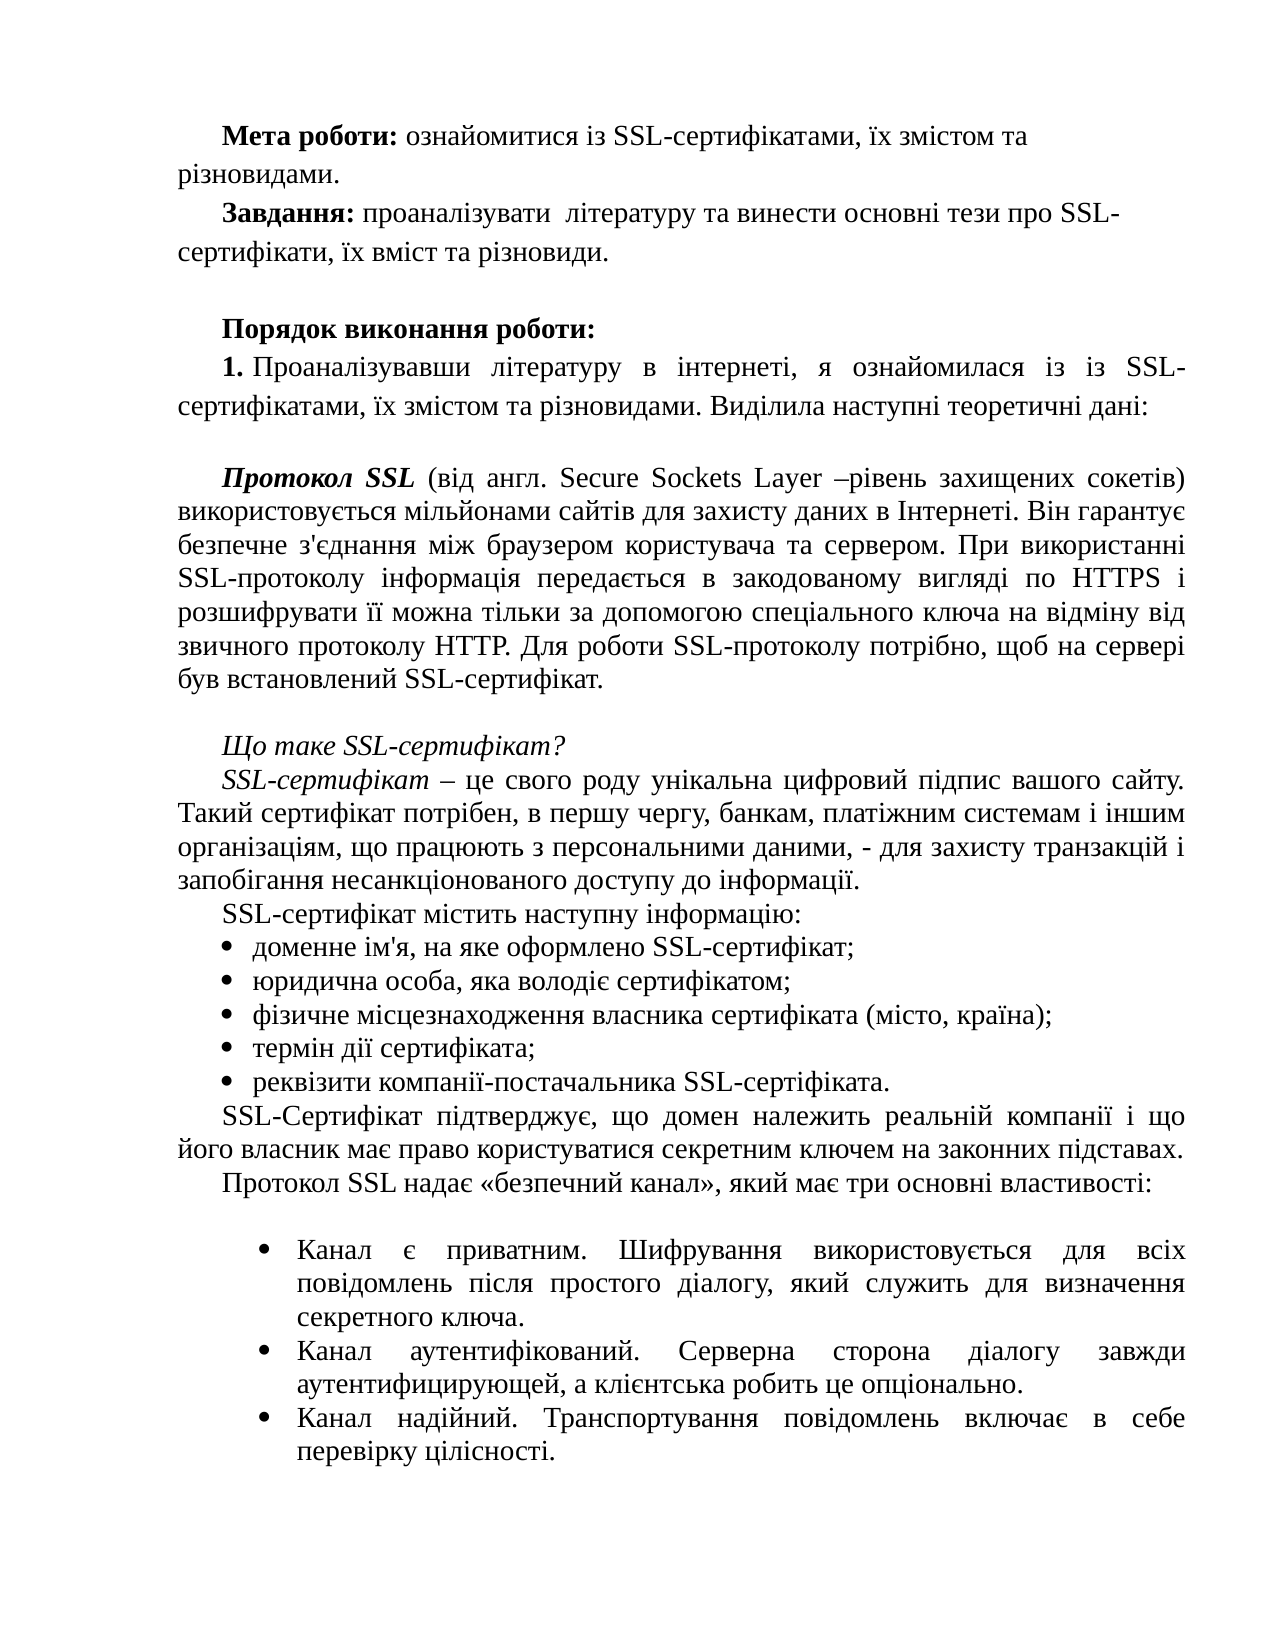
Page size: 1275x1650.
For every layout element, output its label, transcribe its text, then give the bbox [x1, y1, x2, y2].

text SSL-сертифікат – це свого роду унікальна цифровий підпис вашого сайту. Такий сертифікат потрібен, в першу чергу, банкам, платіжним системам і іншим організаціям, що працюють з персональними даними, - для захисту транзакцій і запобігання несанкціонованого доступу до інформації. [177, 762, 1186, 896]
list фізичне місцезнаходження власника сертифіката (місто, країна); [177, 997, 1186, 1031]
text Мета роботи: ознайомитися із SSL-сертифікатами, їх змістом та різновидами. [177, 118, 1186, 190]
list Канал надійний. Транспортування повідомлень включає в себе перевірку цілісності. [259, 1400, 1186, 1467]
text SSL-сертифікат містить наступну інформацію: [177, 896, 1186, 929]
text SSL-Сертифікат підтверджує, що домен належить реальній компанії і що його власник має право користуватися секретним ключем на законних підставах. [177, 1098, 1186, 1165]
list термін дії сертифіката; [177, 1031, 1186, 1064]
list Канал є приватним. Шифрування використовується для всіх повідомлень після простого діалогу, який служить для визначення секретного ключа. [259, 1232, 1186, 1333]
text Що таке SSL-сертифікат? [177, 728, 1186, 762]
list юридична особа, яка володіє сертифікатом; [177, 963, 1186, 997]
text Порядок виконання роботи: [177, 311, 1186, 344]
text Протокол SSL (від англ. Secure Sockets Layer –рівень захищених сокетів) використовується мільйонами сайтів для захисту даних в Інтернеті. Він гарантує безпечне з'єднання між браузером користувача та сервером. При використанні SSL-протоколу інформація передається в закодованому вигляді по HTTPS і розшифрувати її можна тільки за допомогою спеціального ключа на відміну від звичного протоколу HTTP. Для роботи SSL-протоколу потрібно, щоб на сервері був встановлений SSL-сертифікат. [177, 460, 1186, 695]
list Канал аутентифікований. Серверна сторона діалогу завжди аутентифицирующей, а клієнтська робить це опціонально. [259, 1333, 1186, 1400]
text Протокол SSL надає «безпечний канал», який має три основні властивості: [177, 1165, 1186, 1198]
list Проаналізувавши літературу в інтернеті, я ознайомилася із із SSL-сертифікатами, їх змістом та різновидами. Виділила наступні теоретичні дані: [177, 349, 1186, 421]
text Завдання: проаналізувати літературу та винести основні тези про SSL-сертифікати, їх вміст та різновиди. [177, 195, 1186, 267]
list доменне ім'я, на яке оформлено SSL-сертифікат; [177, 929, 1186, 963]
list реквізити компанії-постачальника SSL-сертіфікатa. [177, 1064, 1186, 1098]
